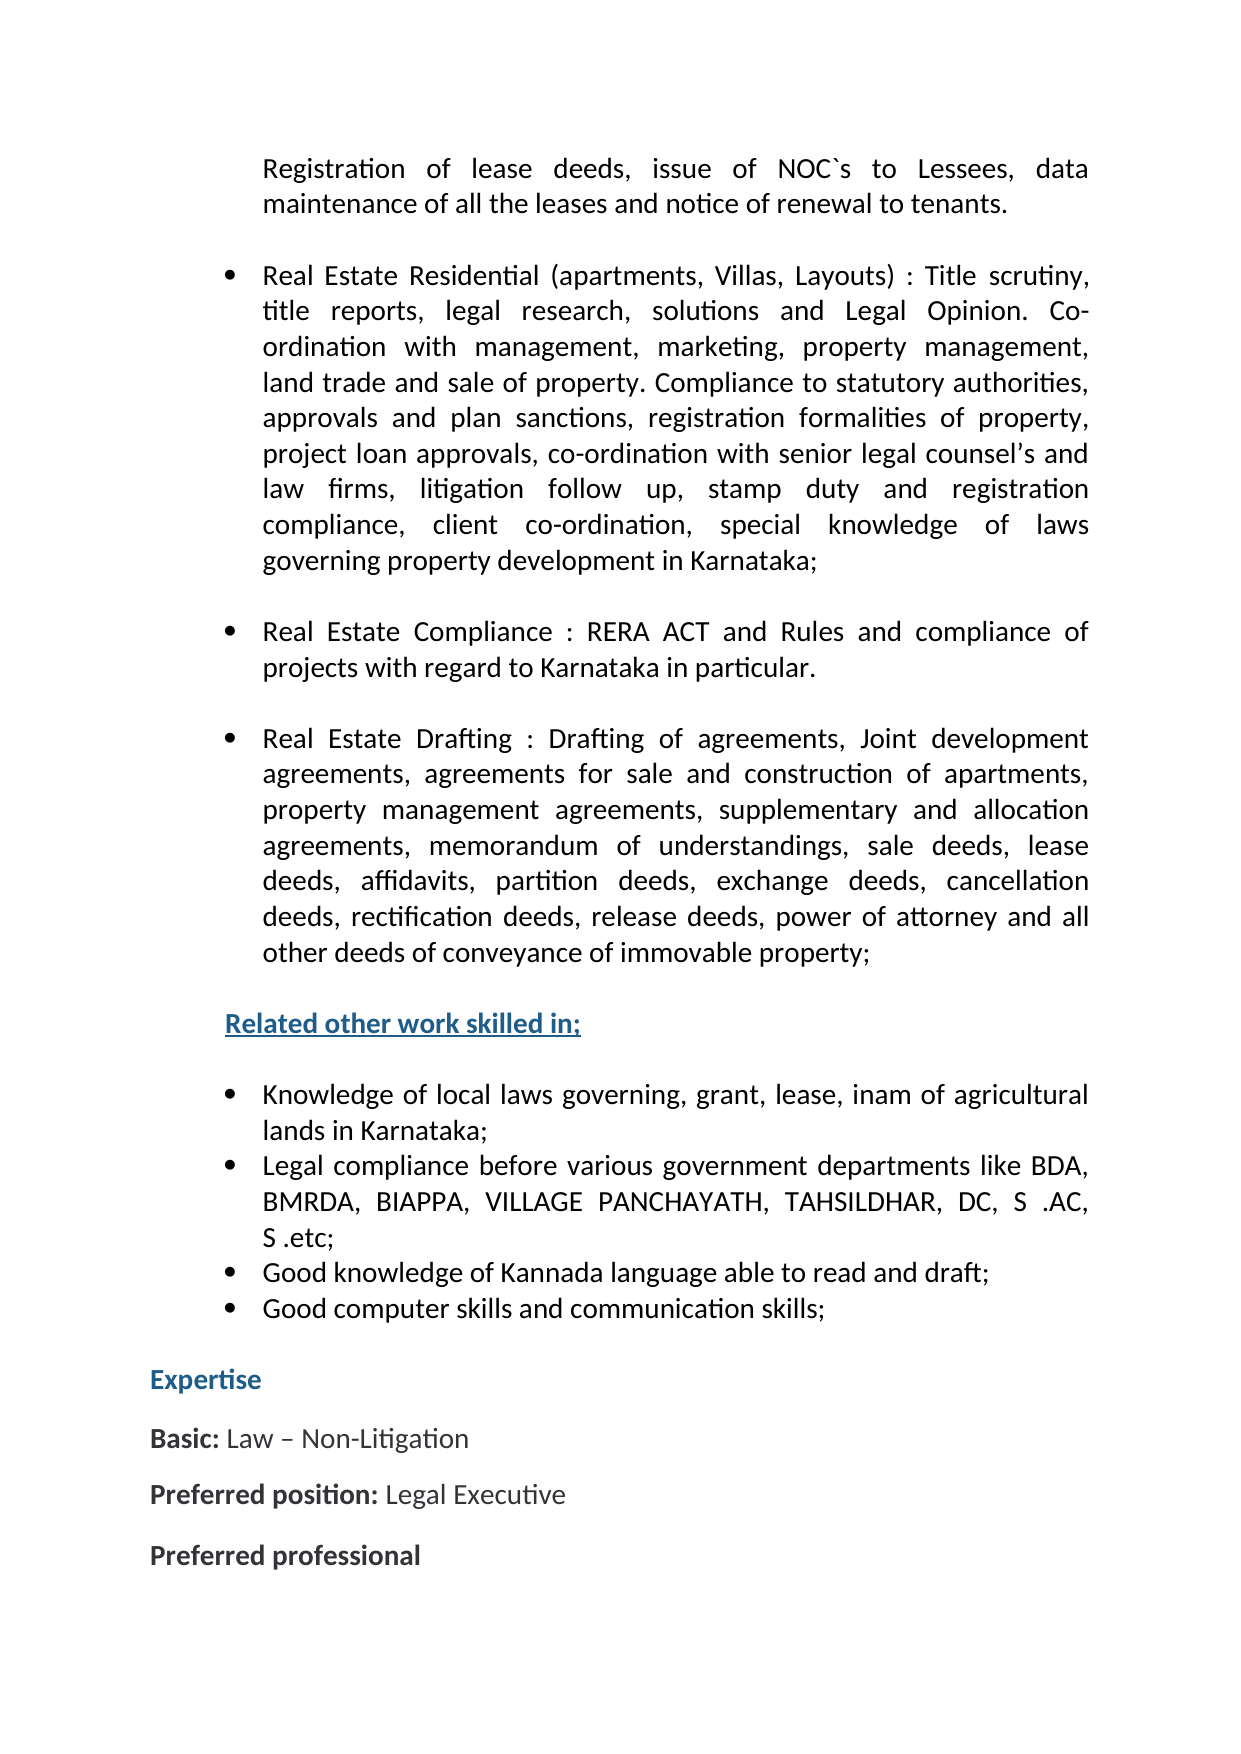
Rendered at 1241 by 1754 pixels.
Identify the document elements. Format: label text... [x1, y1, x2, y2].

list Real Estate Drafting : Drafting of agreements, Joint development agreements, agreements for sale and construction of apartments, property management agreements, supplementary and allocation agreements, memorandum of understandings, sale deeds, lease deeds, affidavits, partition deeds, exchange deeds, cancellation deeds, rectification deeds, release deeds, power of attorney and all other deeds of conveyance of immovable property; [225, 720, 1090, 969]
text Related other work skilled in; [150, 1005, 1090, 1041]
text Expertise [150, 1361, 1090, 1397]
list Good computer skills and communication skills; [225, 1290, 1090, 1326]
text Basic: Law – Non-Litigation [150, 1420, 1090, 1455]
list Real Estate Residential (apartments, Villas, Layouts) : Title scrutiny, title reports, legal research, solutions and Legal Opinion. Co-ordination with management, marketing, property management, land trade and sale of property. Compliance to statutory authorities, approvals and plan sanctions, registration formalities of property, project loan approvals, co-ordination with senior legal counsel’s and law firms, litigation follow up, stamp duty and registration compliance, client co-ordination, special knowledge of laws governing property development in Karnataka; [225, 257, 1090, 577]
list Legal compliance before various government departments like BDA, BMRDA, BIAPPA, VILLAGE PANCHAYATH, TAHSILDHAR, DC, S .AC, S .etc; [225, 1147, 1090, 1254]
list Real Estate Compliance : RERA ACT and Rules and compliance of projects with regard to Karnataka in particular. [225, 613, 1090, 684]
text Preferred professional [150, 1537, 1090, 1572]
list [225, 150, 1090, 221]
text Preferred position: Legal Executive [150, 1476, 1090, 1511]
list Knowledge of local laws governing, grant, lease, inam of agricultural lands in Karnataka; [225, 1076, 1090, 1147]
list Good knowledge of Kannada language able to read and draft; [225, 1254, 1090, 1290]
